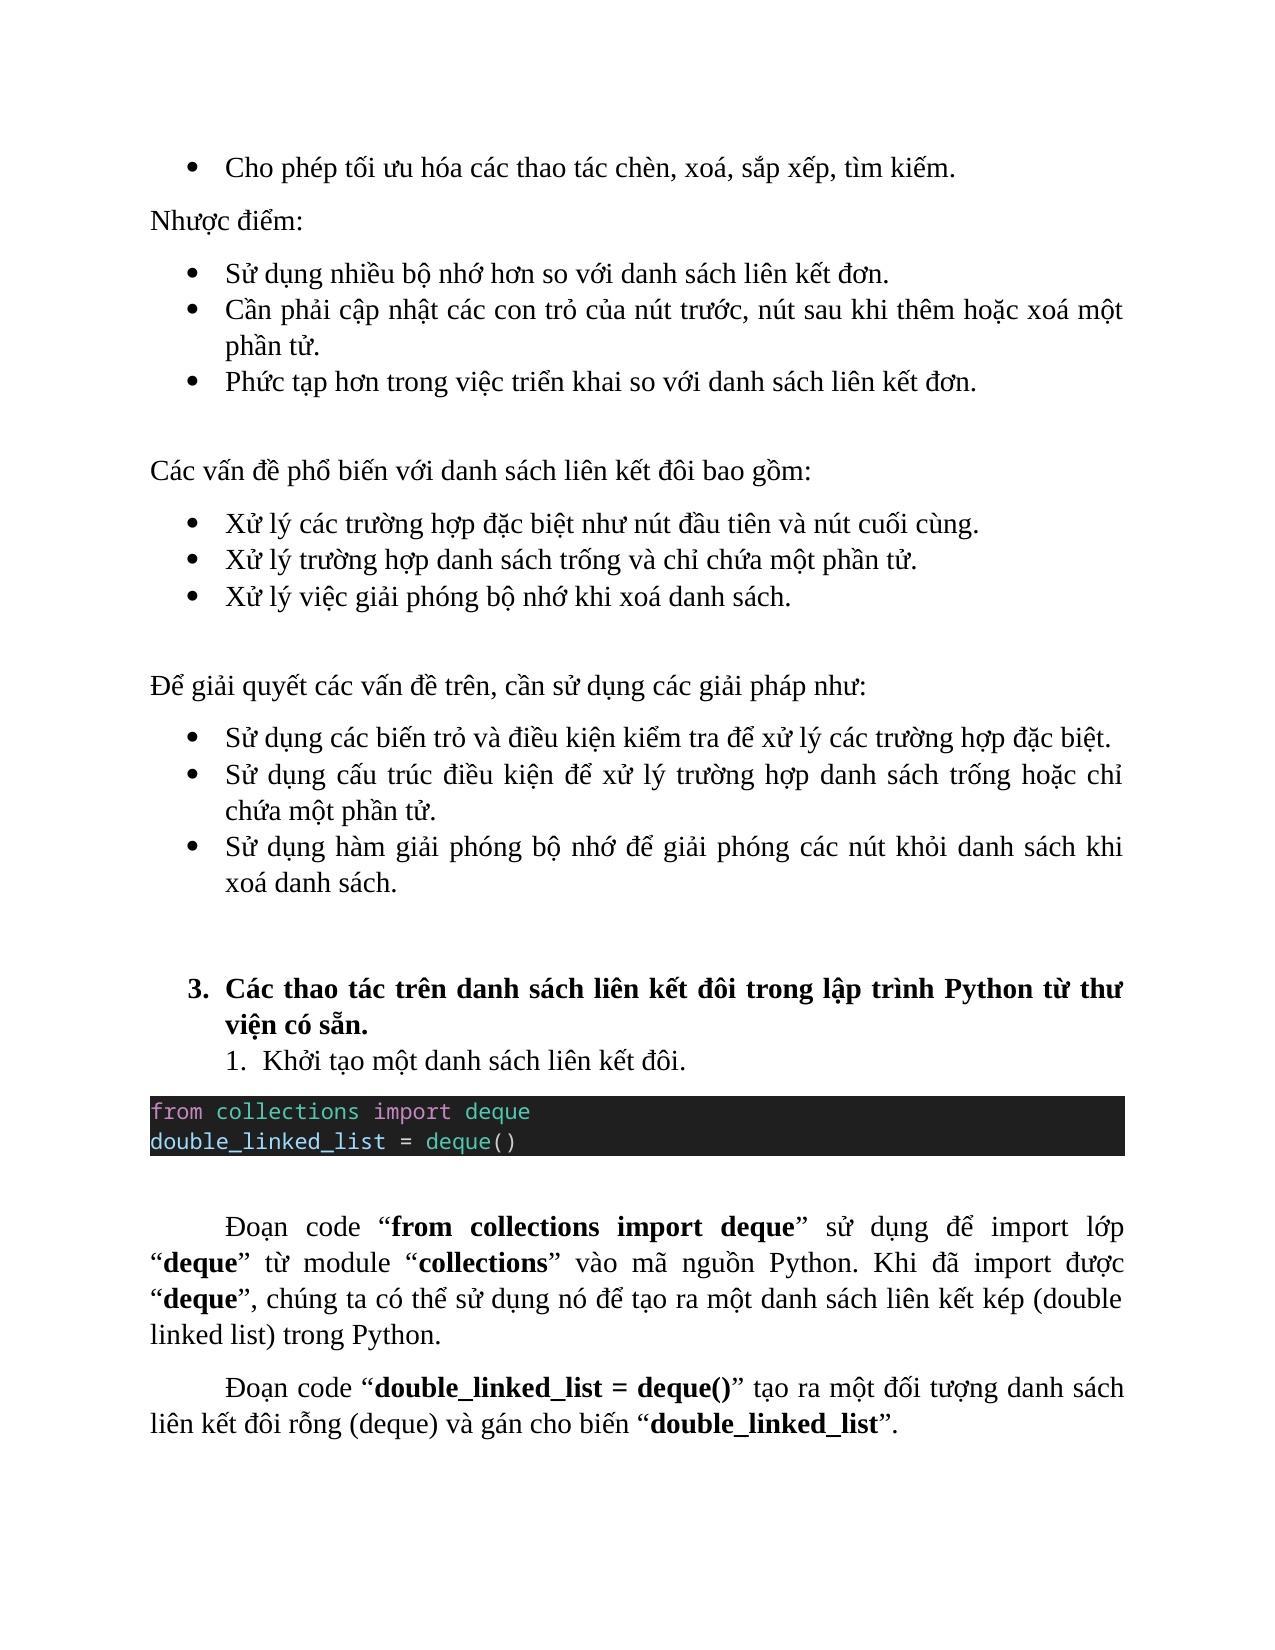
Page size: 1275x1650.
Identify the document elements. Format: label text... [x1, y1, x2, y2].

list Sử dụng nhiều bộ nhớ hơn so với danh sách liên kết đơn. [187, 256, 1125, 289]
text double_linked_list = deque() [150, 1126, 1125, 1156]
list Xử lý trường hợp danh sách trống và chỉ chứa một phần tử. [187, 542, 1125, 576]
text Nhược điểm: [150, 203, 1125, 236]
list Cần phải cập nhật các con trỏ của nút trước, nút sau khi thêm hoặc xoá một phần tử. [187, 292, 1125, 362]
list Khởi tạo một danh sách liên kết đôi. [225, 1043, 1125, 1077]
text Đoạn code “from collections import deque” sử dụng để import lớp “deque” từ module “collections” vào mã nguồn Python. Khi đã import được “deque”, chúng ta có thể sử dụng nó để tạo ra một danh sách liên kết kép (double linked list) trong Python. [150, 1209, 1125, 1351]
text Đoạn code “double_linked_list = deque()” tạo ra một đối tượng danh sách liên kết đôi rỗng (deque) và gán cho biến “double_linked_list”. [150, 1370, 1125, 1439]
list Các thao tác trên danh sách liên kết đôi trong lập trình Python từ thư viện có sẵn. [187, 971, 1125, 1041]
list Xử lý việc giải phóng bộ nhớ khi xoá danh sách. [187, 579, 1125, 612]
text Để giải quyết các vấn đề trên, cần sử dụng các giải pháp như: [150, 668, 1125, 701]
list Phức tạp hơn trong việc triển khai so với danh sách liên kết đơn. [187, 364, 1125, 398]
text from collections import deque [150, 1096, 1125, 1126]
list Sử dụng cấu trúc điều kiện để xử lý trường hợp danh sách trống hoặc chỉ chứa một phần tử. [187, 757, 1125, 827]
list Sử dụng các biến trỏ và điều kiện kiểm tra để xử lý các trường hợp đặc biệt. [187, 721, 1125, 754]
list Xử lý các trường hợp đặc biệt như nút đầu tiên và nút cuối cùng. [187, 506, 1125, 540]
text Các vấn đề phổ biến với danh sách liên kết đôi bao gồm: [150, 453, 1125, 487]
list Sử dụng hàm giải phóng bộ nhớ để giải phóng các nút khỏi danh sách khi xoá danh sách. [187, 829, 1125, 899]
list Cho phép tối ưu hóa các thao tác chèn, xoá, sắp xếp, tìm kiếm. [187, 150, 1125, 184]
